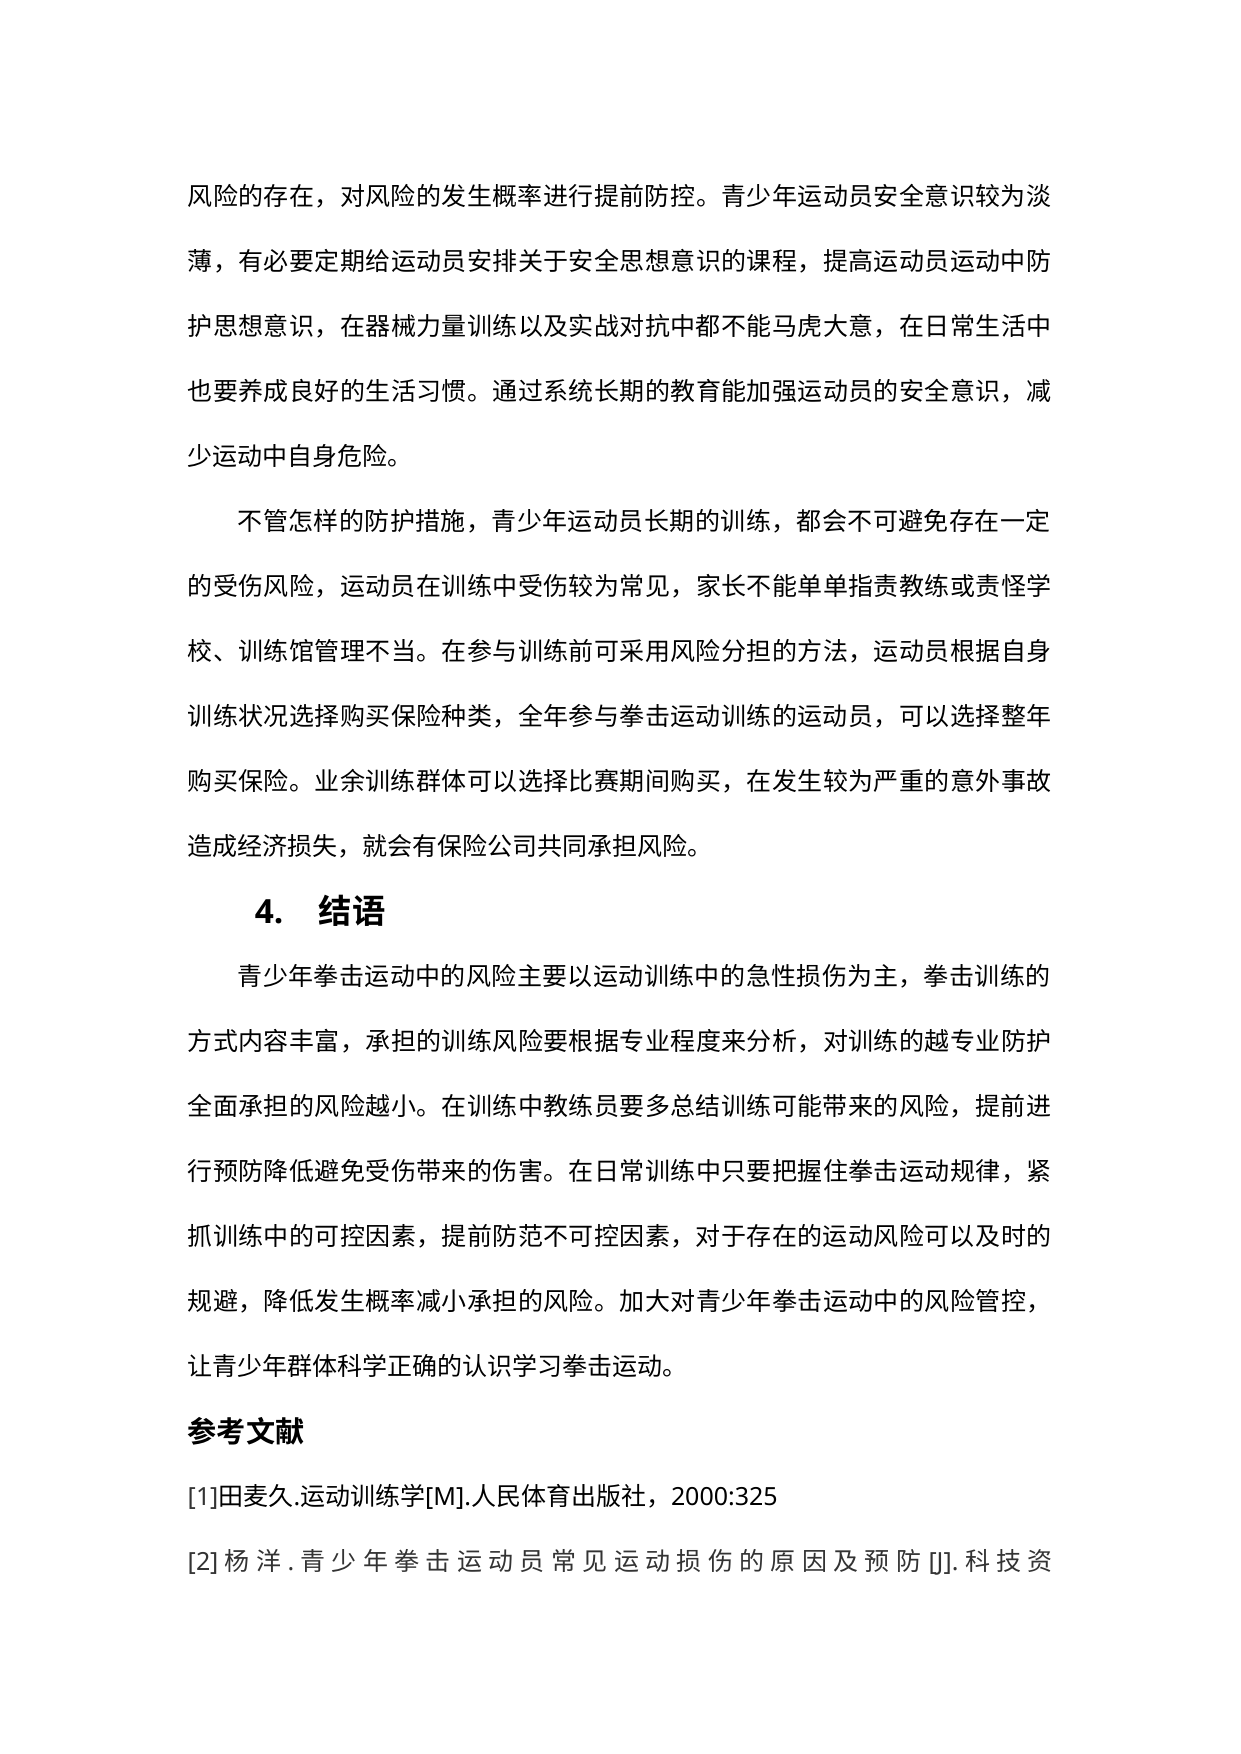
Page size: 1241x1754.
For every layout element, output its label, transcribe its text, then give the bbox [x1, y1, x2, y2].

list 结语 [187, 877, 1053, 942]
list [187, 162, 1053, 487]
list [187, 1527, 1053, 1592]
list 参考文献 [187, 1397, 1053, 1462]
list [1]田麦久.运动训练学[M].人民体育出版社，2000:325 [187, 1462, 1053, 1527]
list 不管怎样的防护措施，青少年运动员长期的训练，都会不可避免存在一定的受伤风险，运动员在训练中受伤较为常见，家长不能单单指责教练或责怪学校、训练馆管理不当。在参与训练前可采用风险分担的方法，运动员根据自身训练状况选择购买保险种类，全年参与拳击运动训练的运动员，可以选择整年购买保险。业余训练群体可以选择比赛期间购买，在发生较为严重的意外事故造成经济损失，就会有保险公司共同承担风险。 [187, 487, 1053, 877]
list 青少年拳击运动中的风险主要以运动训练中的急性损伤为主，拳击训练的方式内容丰富，承担的训练风险要根据专业程度来分析，对训练的越专业防护全面承担的风险越小。在训练中教练员要多总结训练可能带来的风险，提前进行预防降低避免受伤带来的伤害。在日常训练中只要把握住拳击运动规律，紧抓训练中的可控因素，提前防范不可控因素，对于存在的运动风险可以及时的规避，降低发生概率减小承担的风险。加大对青少年拳击运动中的风险管控，让青少年群体科学正确的认识学习拳击运动。 [187, 942, 1053, 1397]
